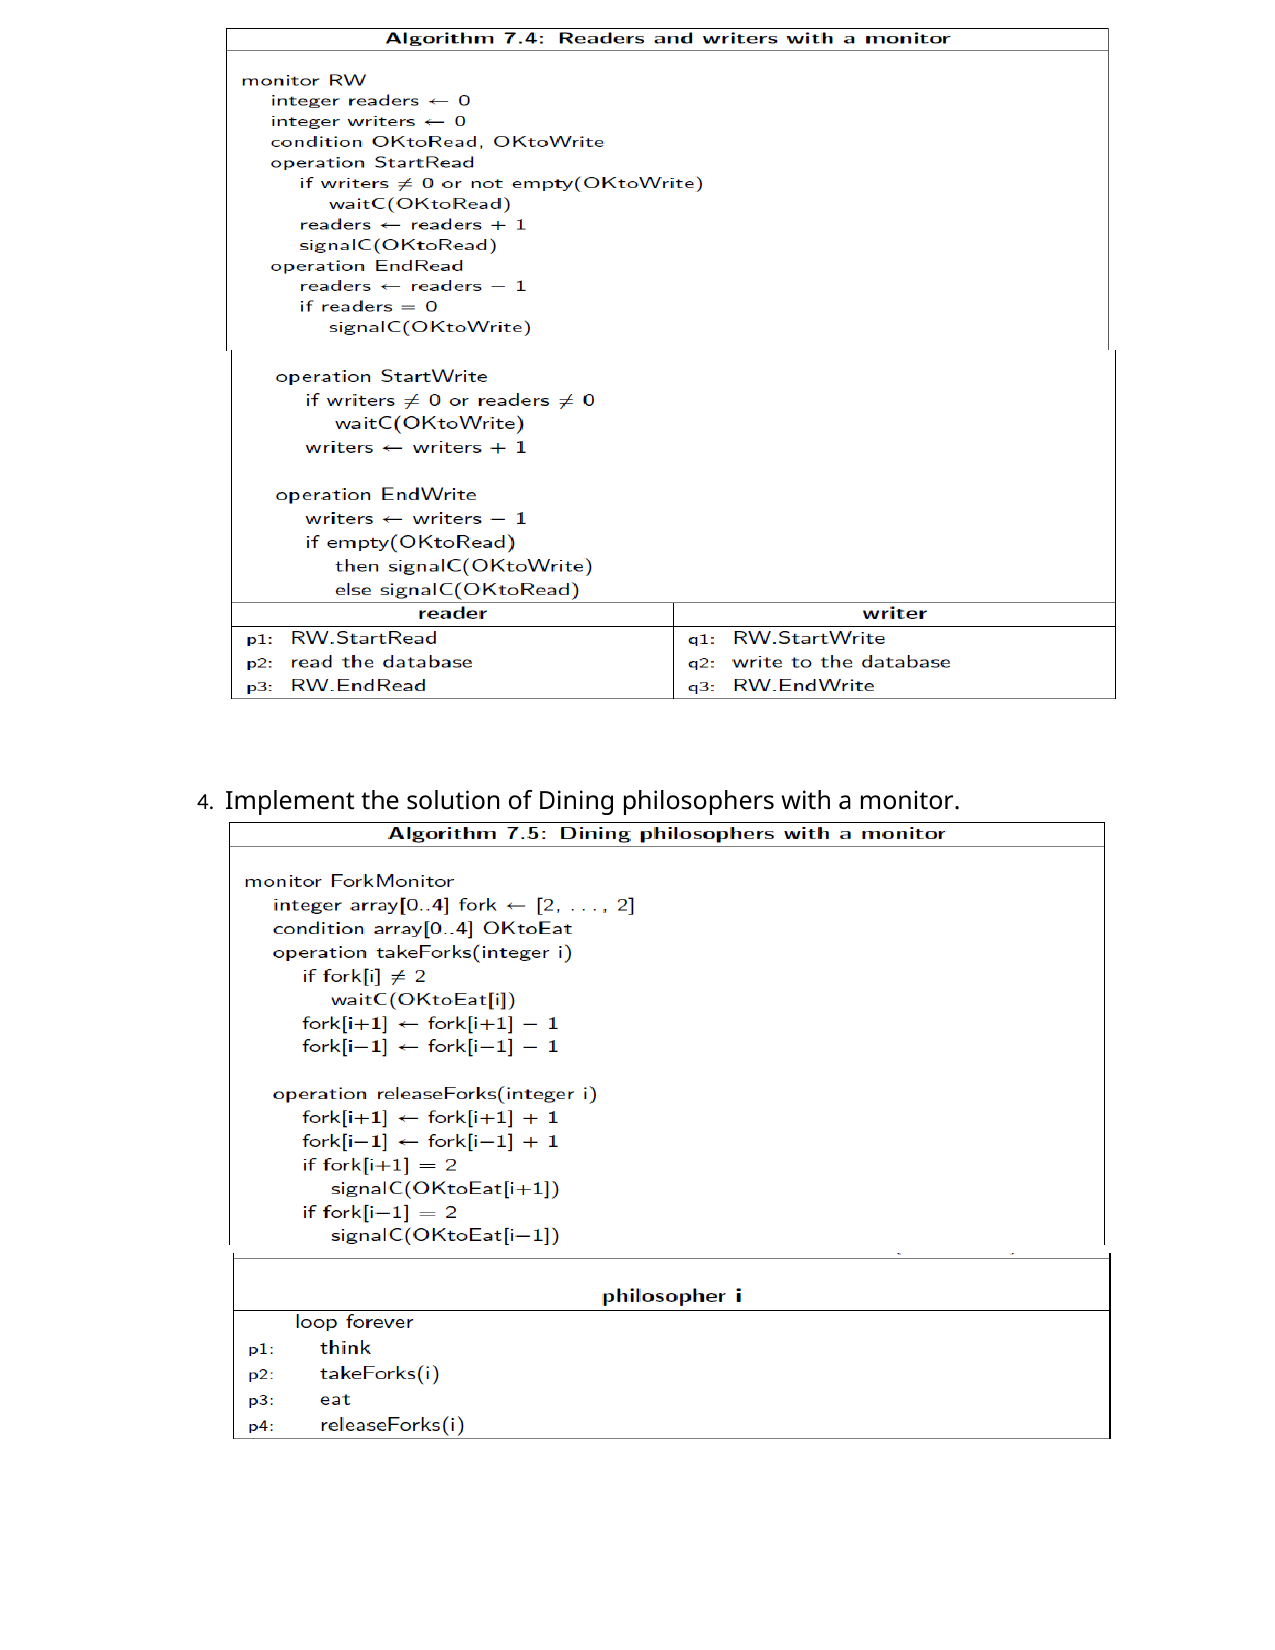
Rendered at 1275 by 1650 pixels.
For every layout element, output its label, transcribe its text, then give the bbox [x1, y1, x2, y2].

list Implement the solution of Dining philosophers with a monitor. [197, 783, 1125, 1244]
